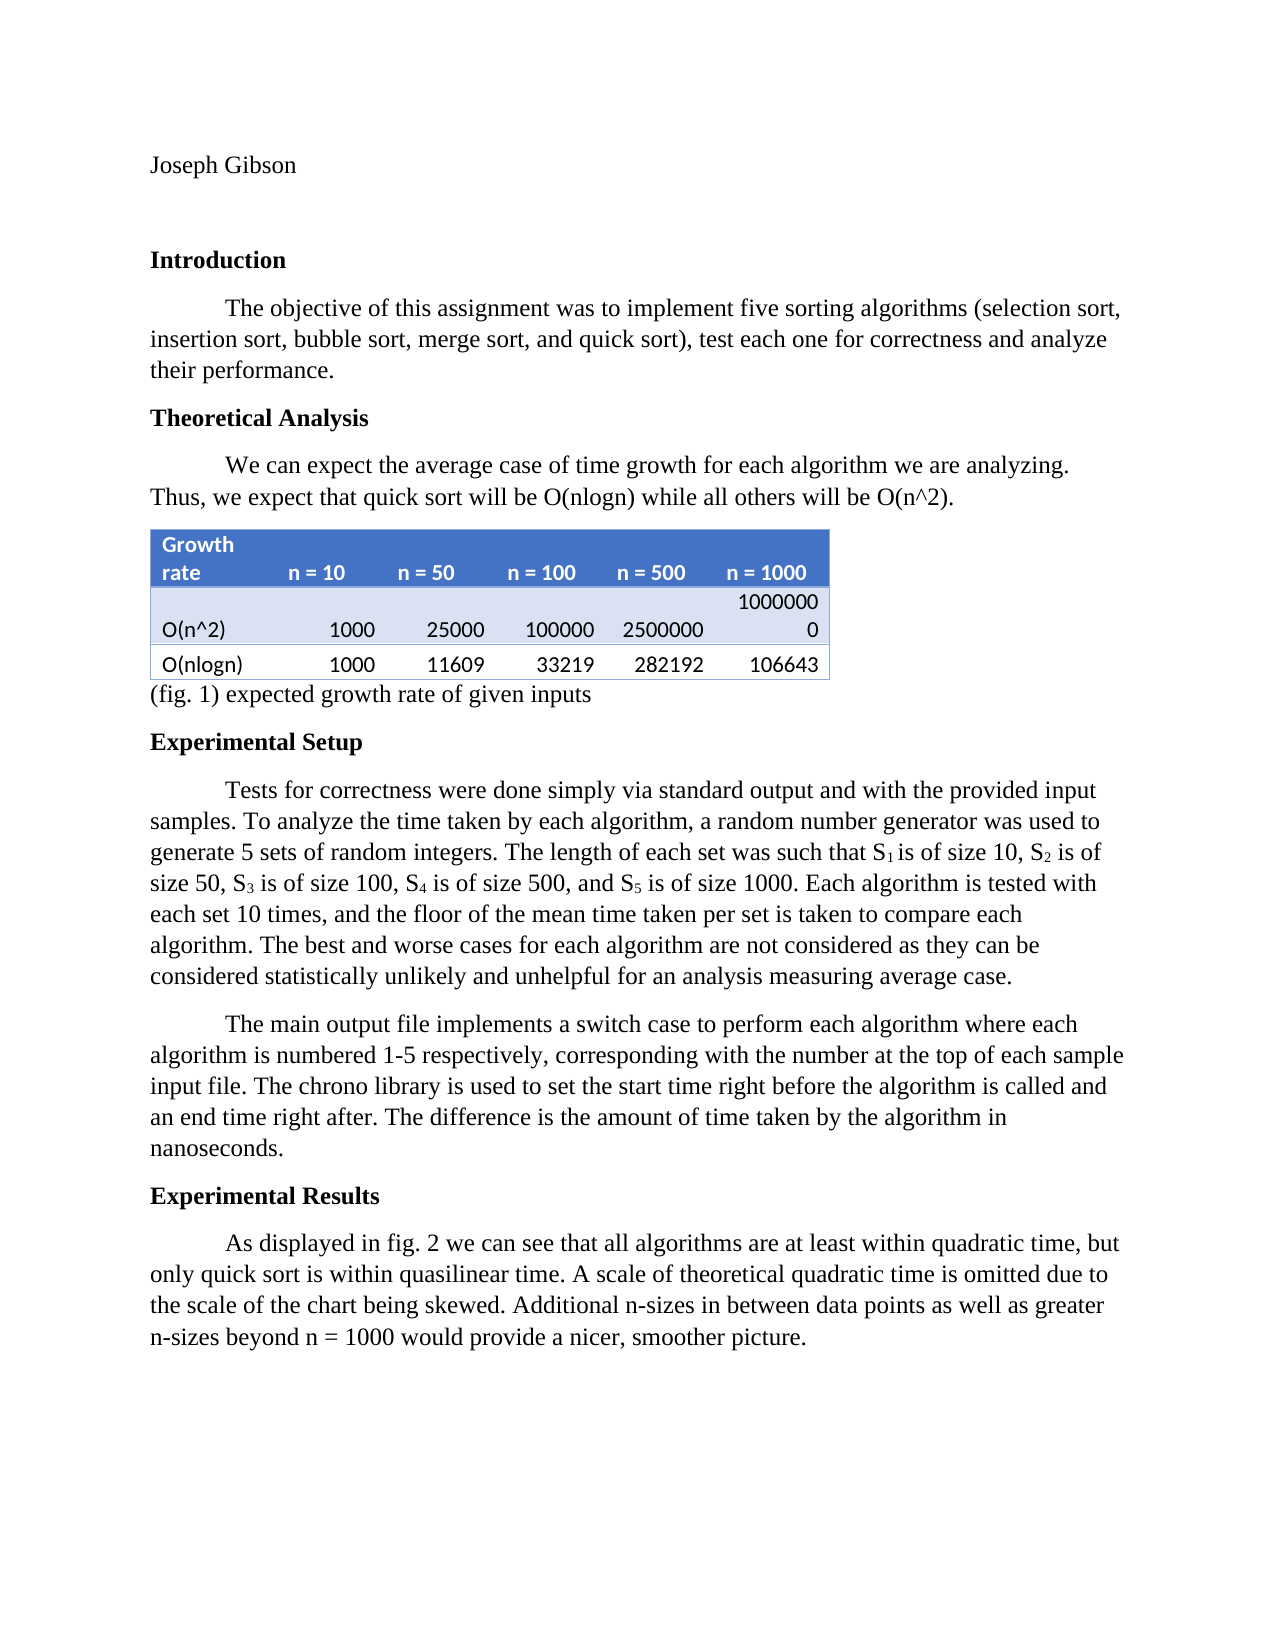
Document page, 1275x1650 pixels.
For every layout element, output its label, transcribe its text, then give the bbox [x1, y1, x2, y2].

table_cell 282192 [605, 645, 715, 678]
table_cell 100000 [496, 588, 605, 643]
table_cell 1000 [277, 645, 386, 678]
table_cell 11609 [386, 645, 496, 678]
table_cell 2500000 [605, 588, 715, 643]
table_cell 106643 [715, 645, 829, 678]
table_cell O(n^2) [151, 588, 277, 643]
text Introduction [150, 245, 1125, 274]
table_header n = 500 [605, 530, 715, 586]
text Joseph Gibson [150, 150, 1125, 179]
text Tests for correctness were done simply via standard output and with the provided input samples. To analyze the time taken by each algorithm, a random number generator was used to generate 5 sets of random integers. The length of each set was such that S1 is of size 10, S2 is of size 50, S3 is of size 100, S4 is of size 500, and S5 is of size 1000. Each algorithm is tested with each set 10 times, and the floor of the mean time taken per set is taken to compare each algorithm. The best and worse cases for each algorithm are not considered as they can be considered statistically unlikely and unhelpful for an analysis measuring average case. [150, 775, 1125, 990]
text Experimental Setup [150, 727, 1125, 756]
table_cell 33219 [496, 645, 605, 678]
text The objective of this assignment was to implement five sorting algorithms (selection sort, insertion sort, bubble sort, merge sort, and quick sort), test each one for correctness and analyze their performance. [150, 293, 1125, 384]
table_header n = 10 [277, 530, 386, 586]
text As displayed in fig. 2 we can see that all algorithms are at least within quadratic time, but only quick sort is within quasilinear time. A scale of theoretical quadratic time is omitted due to the scale of the chart being skewed. Additional n-sizes in between data points as well as greater n-sizes beyond n = 1000 would provide a nicer, smoother picture. [150, 1228, 1125, 1350]
table_header n = 1000 [715, 530, 829, 586]
text Theoretical Analysis [150, 403, 1125, 432]
table_cell 1000 [277, 588, 386, 643]
table_cell O(nlogn) [151, 645, 277, 678]
table_header n = 50 [386, 530, 496, 586]
table_header n = 100 [496, 530, 605, 586]
table_header Growth rate [151, 530, 277, 586]
table_cell 25000 [386, 588, 496, 643]
table_cell 10000000 [715, 588, 829, 643]
text We can expect the average case of time growth for each algorithm we are analyzing. Thus, we expect that quick sort will be O(nlogn) while all others will be O(n^2). [150, 451, 1125, 510]
text The main output file implements a switch case to perform each algorithm where each algorithm is numbered 1-5 respectively, corresponding with the number at the top of each sample input file. The chrono library is used to set the start time right before the algorithm is called and an end time right after. The difference is the amount of time taken by the algorithm in nanoseconds. [150, 1009, 1125, 1162]
text (fig. 1) expected growth rate of given inputs [150, 679, 1125, 708]
text Experimental Results [150, 1181, 1125, 1209]
